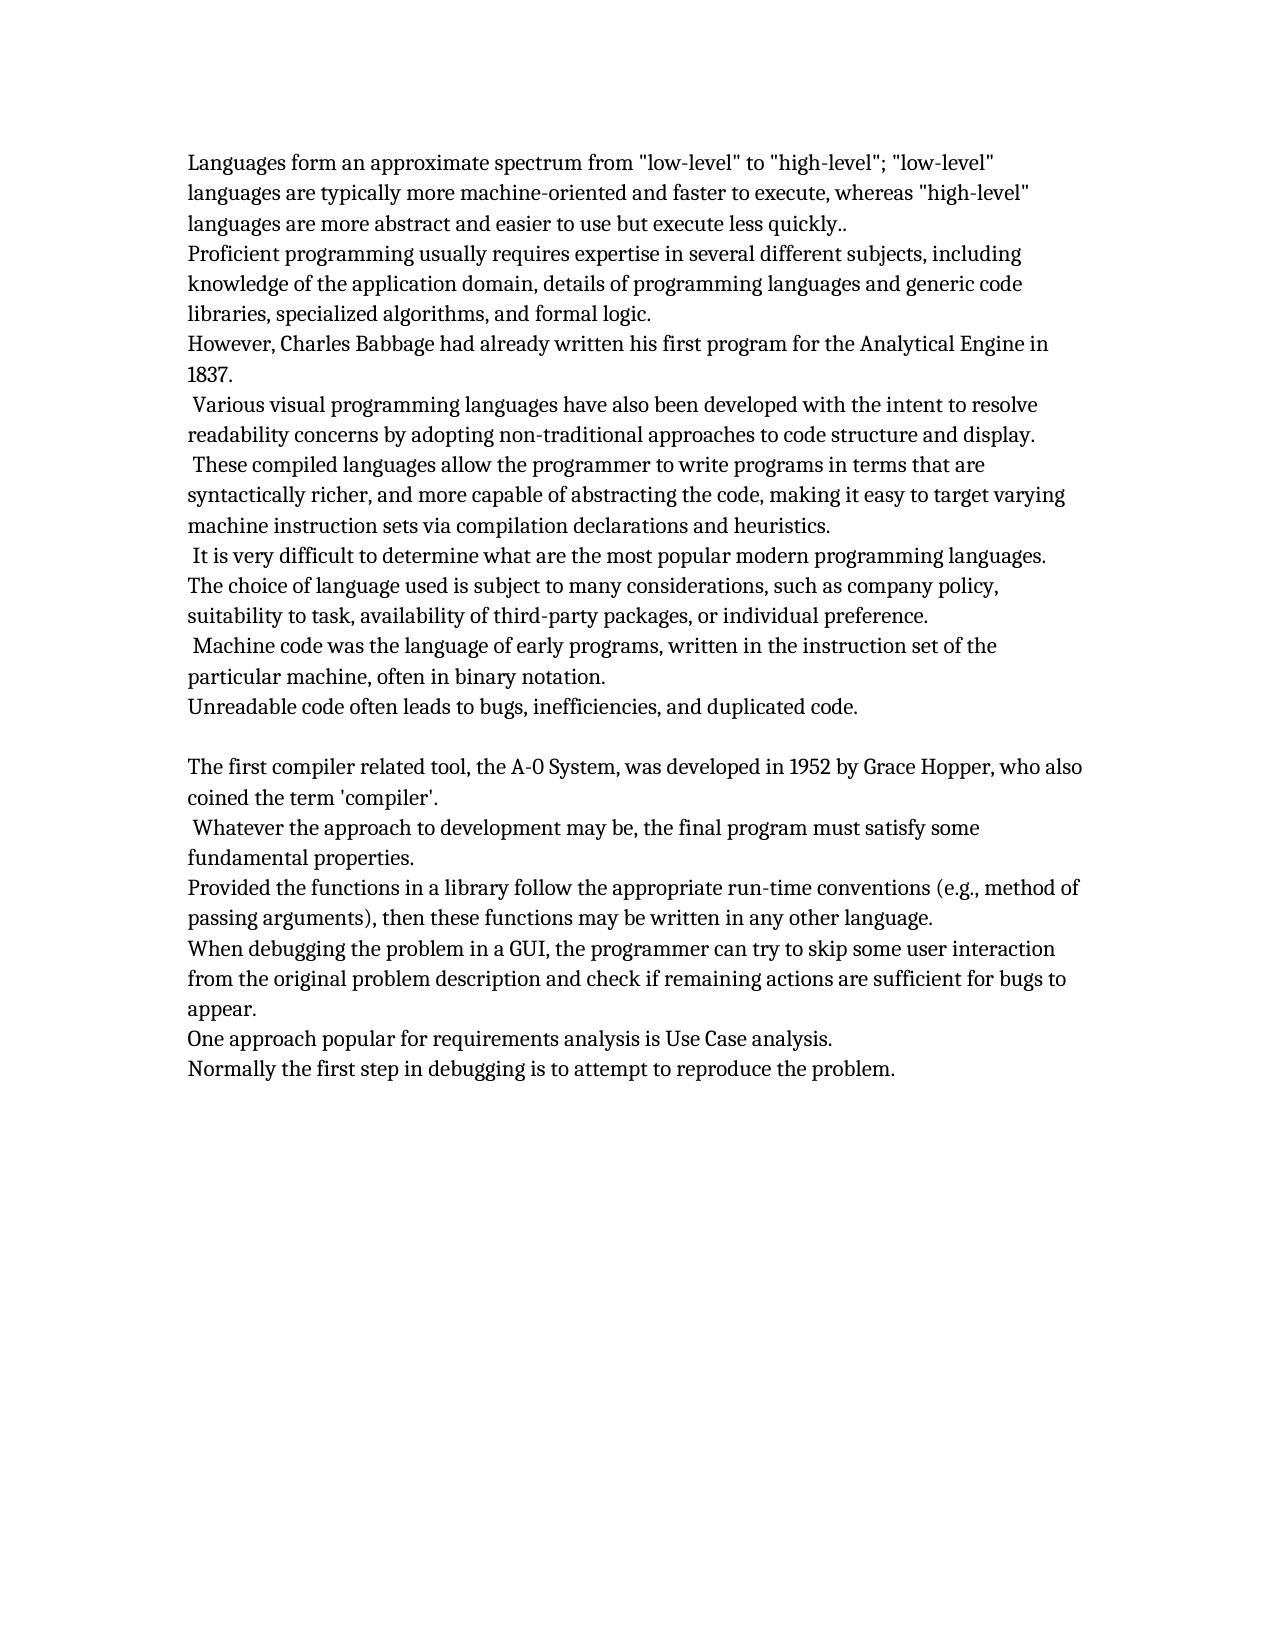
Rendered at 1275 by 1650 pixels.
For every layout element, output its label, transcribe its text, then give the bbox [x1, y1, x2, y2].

text Languages form an approximate spectrum from "low-level" to "high-level"; "low-level" languages are typically more machine-oriented and faster to execute, whereas "high-level" languages are more abstract and easier to use but execute less quickly.. Proficient programming usually requires expertise in several different subjects, including knowledge of the application domain, details of programming languages and generic code libraries, specialized algorithms, and formal logic. However, Charles Babbage had already written his first program for the Analytical Engine in 1837. Various visual programming languages have also been developed with the intent to resolve readability concerns by adopting non-traditional approaches to code structure and display. These compiled languages allow the programmer to write programs in terms that are syntactically richer, and more capable of abstracting the code, making it easy to target varying machine instruction sets via compilation declarations and heuristics. It is very difficult to determine what are the most popular modern programming languages. The choice of language used is subject to many considerations, such as company policy, suitability to task, availability of third-party packages, or individual preference. Machine code was the language of early programs, written in the instruction set of the particular machine, often in binary notation. Unreadable code often leads to bugs, inefficiencies, and duplicated code. The first compiler related tool, the A-0 System, was developed in 1952 by Grace Hopper, who also coined the term 'compiler'. Whatever the approach to development may be, the final program must satisfy some fundamental properties. Provided the functions in a library follow the appropriate run-time conventions (e.g., method of passing arguments), then these functions may be written in any other language. When debugging the problem in a GUI, the programmer can try to skip some user interaction from the original problem description and check if remaining actions are sufficient for bugs to appear. One approach popular for requirements analysis is Use Case analysis. Normally the first step in debugging is to attempt to reproduce the problem. [187, 150, 1087, 1083]
